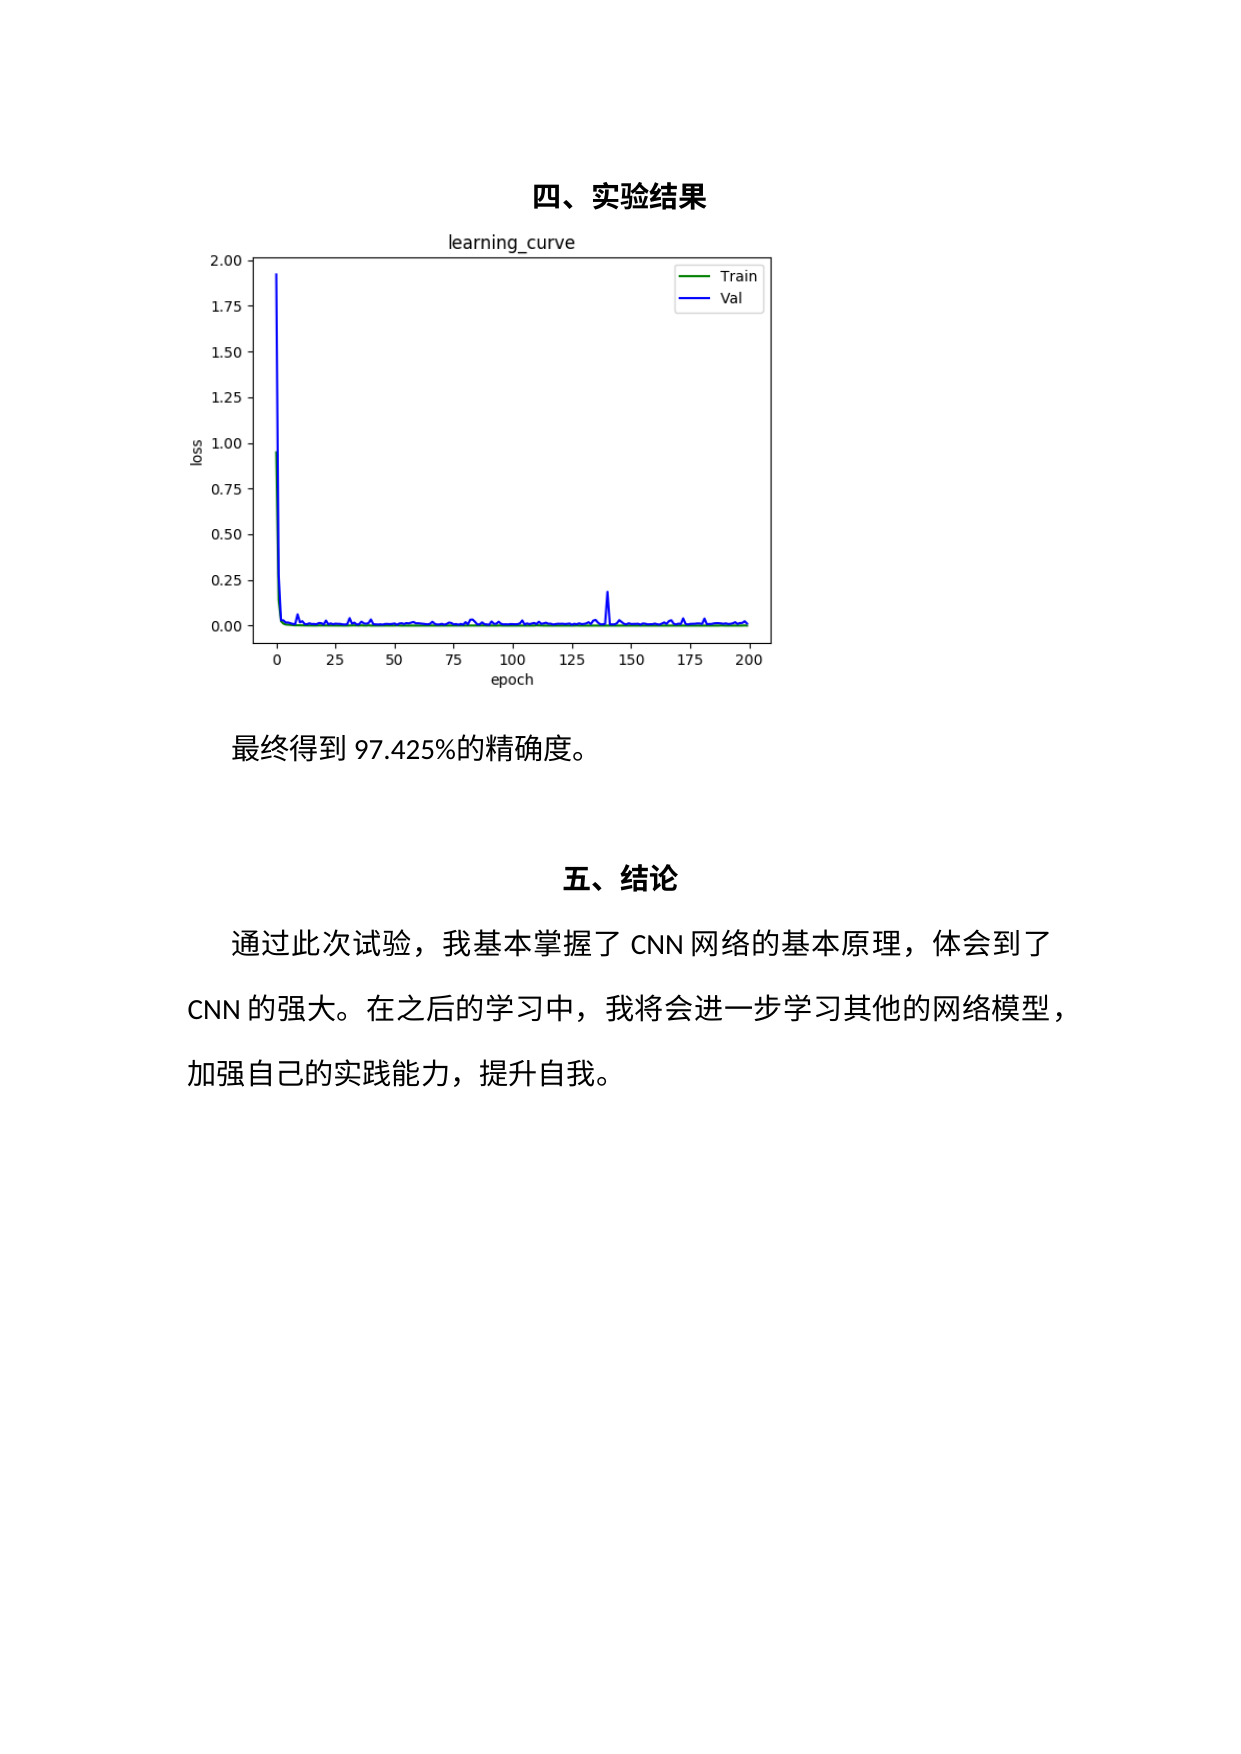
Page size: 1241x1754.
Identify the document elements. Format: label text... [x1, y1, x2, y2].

text 通过此次试验，我基本掌握了CNN网络的基本原理，体会到了CNN的强大。在之后的学习中，我将会进一步学习其他的网络模型，加强自己的实践能力，提升自我。 [187, 909, 1053, 1104]
text 最终得到97.425%的精确度。 [187, 714, 1053, 779]
picture [187, 227, 780, 690]
text 四、实验结果 [187, 162, 1053, 227]
text 五、结论 [187, 844, 1053, 909]
